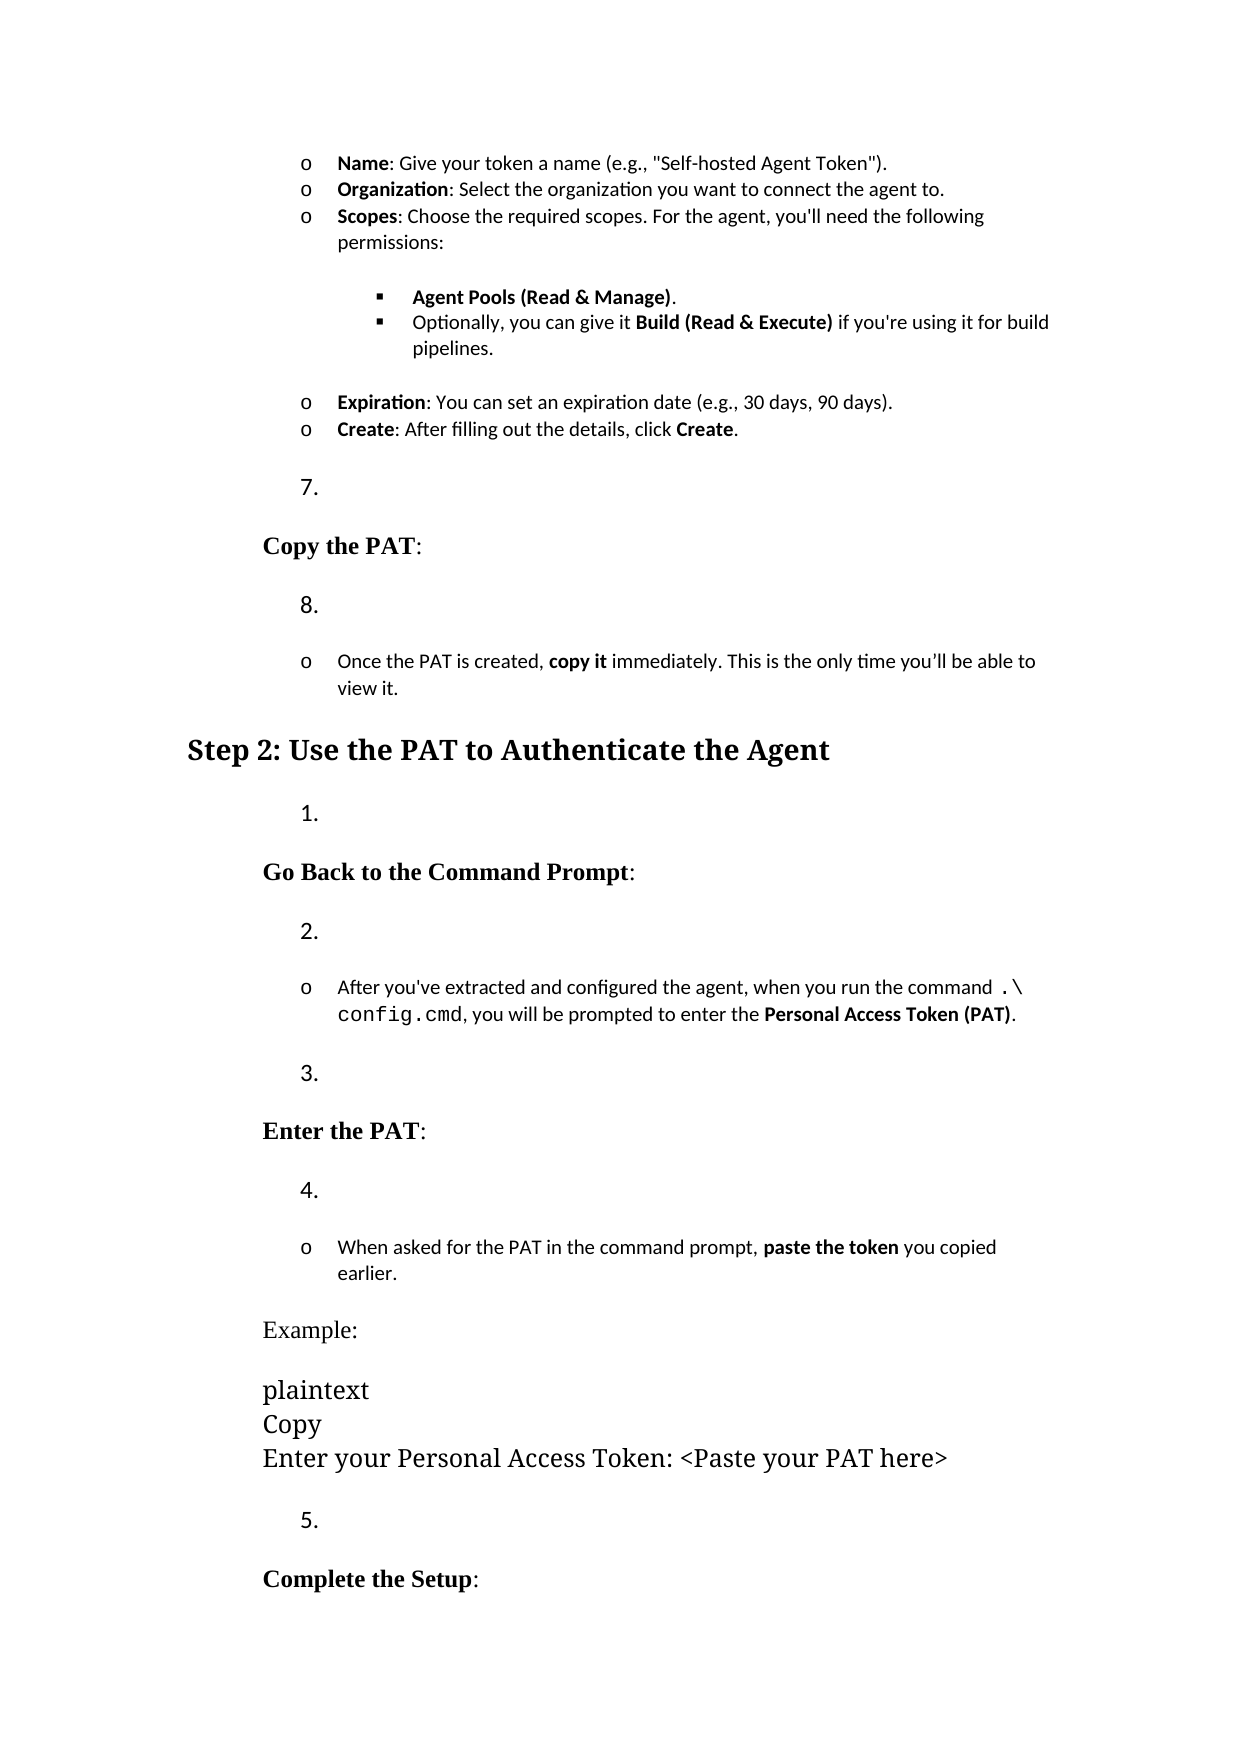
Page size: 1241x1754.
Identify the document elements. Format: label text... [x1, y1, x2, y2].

list Agent Pools (Read & Manage). [375, 284, 1053, 309]
text Copy [262, 1407, 1053, 1441]
list Scopes: Choose the required scopes. For the agent, you'll need the following permissions: [300, 203, 1053, 255]
list Organization: Select the organization you want to connect the agent to. [300, 176, 1053, 203]
list After you've extracted and configured the agent, when you run the command .\config.cmd, you will be prompted to enter the Personal Access Token (PAT). [300, 974, 1053, 1027]
text Complete the Setup: [262, 1564, 1053, 1593]
list Once the PAT is created, copy it immediately. This is the only time you’ll be able to view it. [300, 649, 1053, 701]
list When asked for the PAT in the command prompt, paste the token you copied earlier. [300, 1234, 1053, 1286]
list Name: Give your token a name (e.g., "Self-hosted Agent Token"). [300, 150, 1053, 176]
text Go Back to the Command Prompt: [262, 857, 1053, 886]
list Create: After filling out the details, click Create. [300, 416, 1053, 442]
text Enter your Personal Access Token: <Paste your PAT here> [262, 1441, 1053, 1475]
text Enter the PAT: [262, 1116, 1053, 1145]
list Optionally, you can give it Build (Read & Execute) if you're using it for build pipelines. [375, 309, 1053, 360]
text plaintext [262, 1373, 1053, 1407]
text Copy the PAT: [262, 531, 1053, 560]
list Expiration: You can set an expiration date (e.g., 30 days, 90 days). [300, 389, 1053, 416]
text Example: [262, 1315, 1053, 1344]
subtitle Step 2: Use the PAT to Authenticate the Agent [187, 730, 1053, 768]
